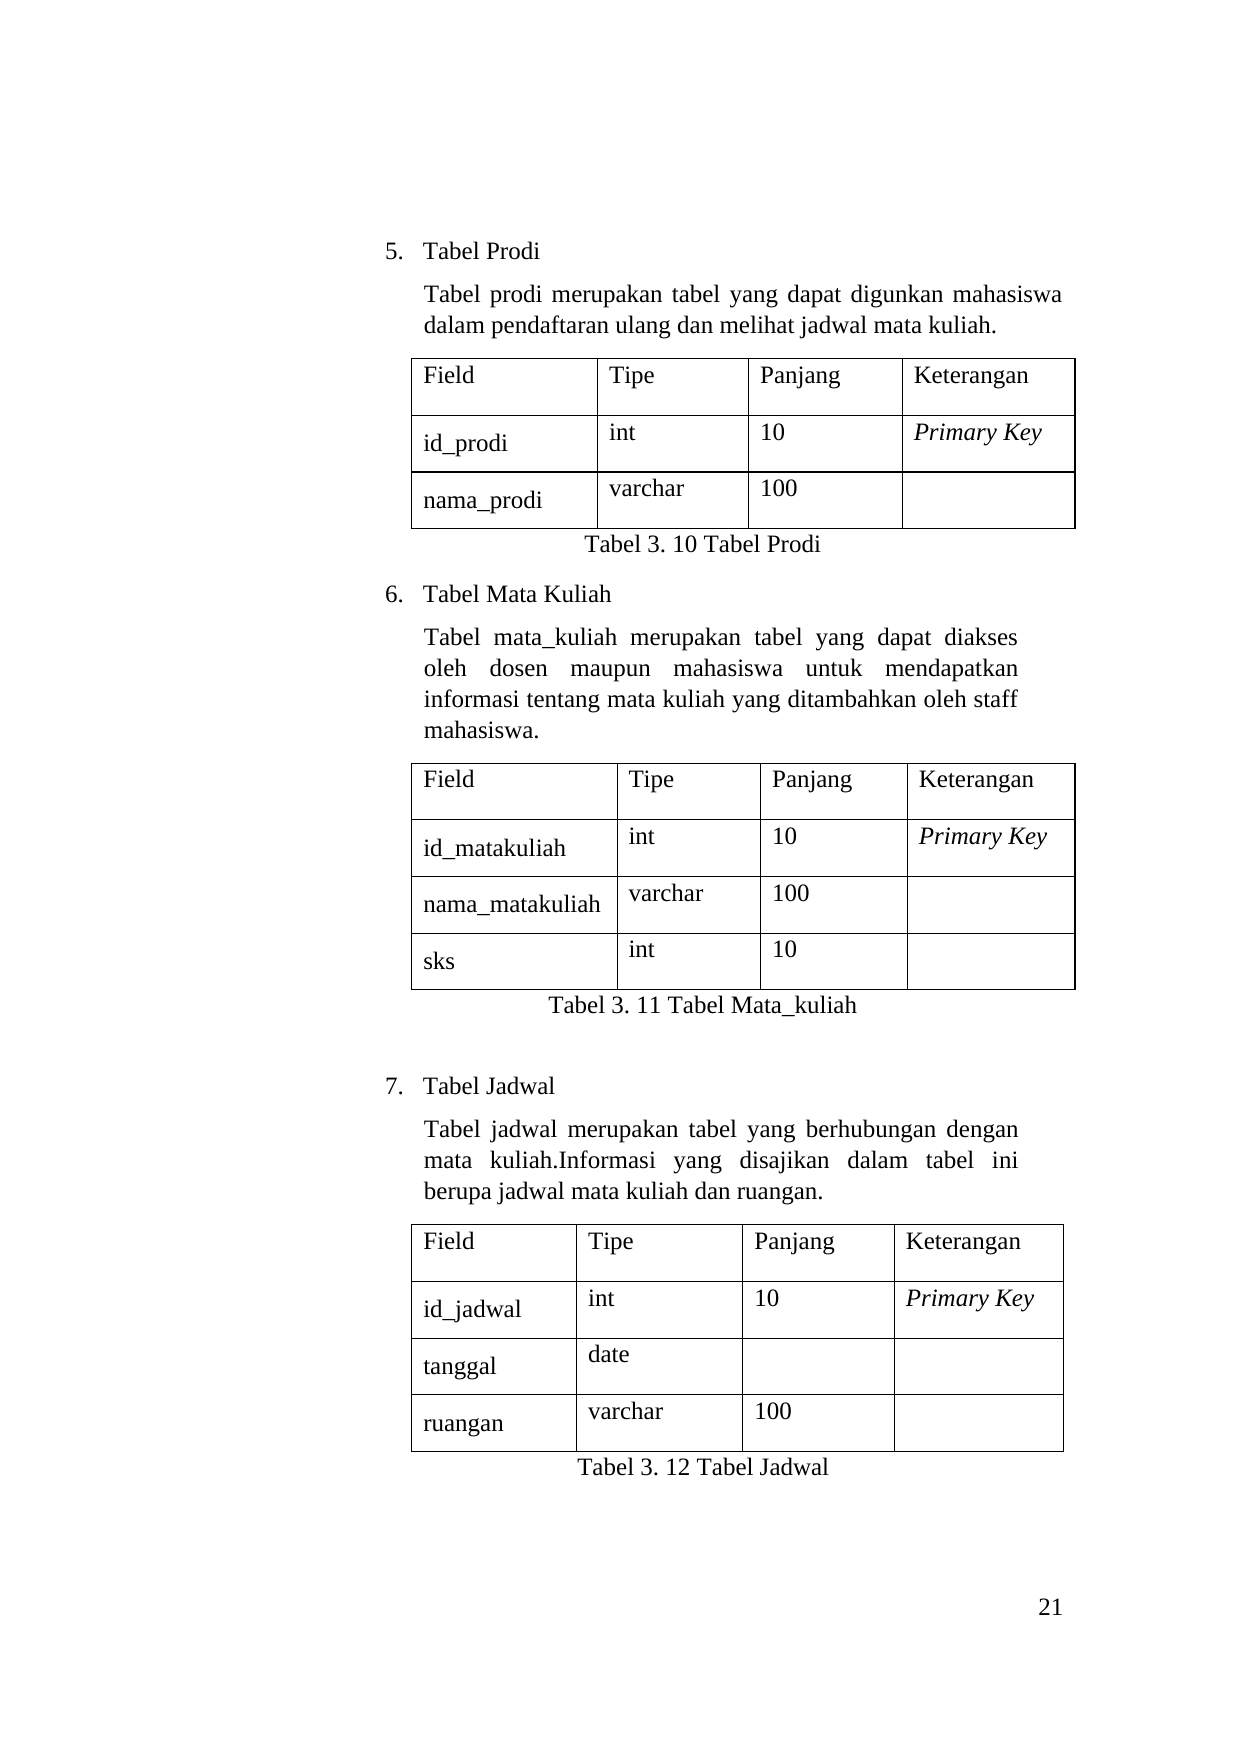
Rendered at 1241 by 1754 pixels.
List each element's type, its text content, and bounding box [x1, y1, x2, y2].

table_cell 100 [749, 473, 902, 528]
table_cell nama_prodi [412, 473, 597, 528]
table_cell sks [412, 934, 617, 989]
table_header Tipe [618, 764, 760, 819]
text Tabel mata_kuliah merupakan tabel yang dapat diakses oleh dosen maupun mahasiswa untuk mendapatkan informasi tentang mata kuliah yang ditambahkan oleh staff mahasiswa. [424, 622, 1018, 743]
table_cell 10 [761, 934, 907, 989]
table_cell varchar [618, 877, 760, 932]
table_cell id_jadwal [412, 1282, 576, 1337]
table_cell 10 [761, 820, 907, 876]
table_cell [895, 1395, 1063, 1451]
table_header Field [412, 1225, 576, 1281]
table_cell [903, 473, 1074, 528]
table_header Field [412, 359, 597, 414]
table_cell varchar [598, 473, 748, 528]
table_cell Primary Key [895, 1282, 1063, 1337]
table_cell int [618, 820, 760, 876]
table_cell 100 [761, 877, 907, 932]
table_header Panjang [749, 359, 902, 414]
table_cell int [618, 934, 760, 989]
table_cell ruangan [412, 1395, 576, 1451]
table_cell varchar [577, 1395, 742, 1451]
text Tabel 3. 11 Tabel Mata_kuliah [346, 990, 1059, 1019]
table_header Keterangan [895, 1225, 1063, 1281]
table_cell [908, 877, 1074, 932]
table_header Tipe [577, 1225, 742, 1281]
table_cell [895, 1339, 1063, 1394]
table_cell id_matakuliah [412, 820, 617, 876]
list Tabel Prodi [385, 236, 1063, 265]
table_cell 10 [743, 1282, 894, 1337]
table_cell int [577, 1282, 742, 1337]
table_cell [743, 1339, 894, 1394]
table_cell 10 [749, 416, 902, 471]
table_cell 100 [743, 1395, 894, 1451]
table_header Panjang [743, 1225, 894, 1281]
text Tabel 3. 12 Tabel Jadwal [346, 1452, 1060, 1481]
table_header Keterangan [903, 359, 1074, 414]
table_cell id_prodi [412, 416, 597, 471]
text Tabel jadwal merupakan tabel yang berhubungan dengan mata kuliah.Informasi yang disajikan dalam tabel ini berupa jadwal mata kuliah dan ruangan. [424, 1114, 1019, 1205]
table_cell tanggal [412, 1339, 576, 1394]
table_header Keterangan [908, 764, 1074, 819]
table_cell nama_matakuliah [412, 877, 617, 932]
table_cell Primary Key [908, 820, 1074, 876]
table_cell Primary Key [903, 416, 1074, 471]
list Tabel Mata Kuliah [385, 579, 1063, 607]
table_header Panjang [761, 764, 907, 819]
list Tabel Jadwal [385, 1071, 1063, 1099]
table_cell date [577, 1339, 742, 1394]
text Tabel prodi merupakan tabel yang dapat digunkan mahasiswa dalam pendaftaran ulang dan melihat jadwal mata kuliah. [424, 279, 1063, 339]
table_cell [908, 934, 1074, 989]
table_header Field [412, 764, 617, 819]
table_cell int [598, 416, 748, 471]
table_header Tipe [598, 359, 748, 414]
text Tabel 3. 10 Tabel Prodi [346, 529, 1059, 558]
